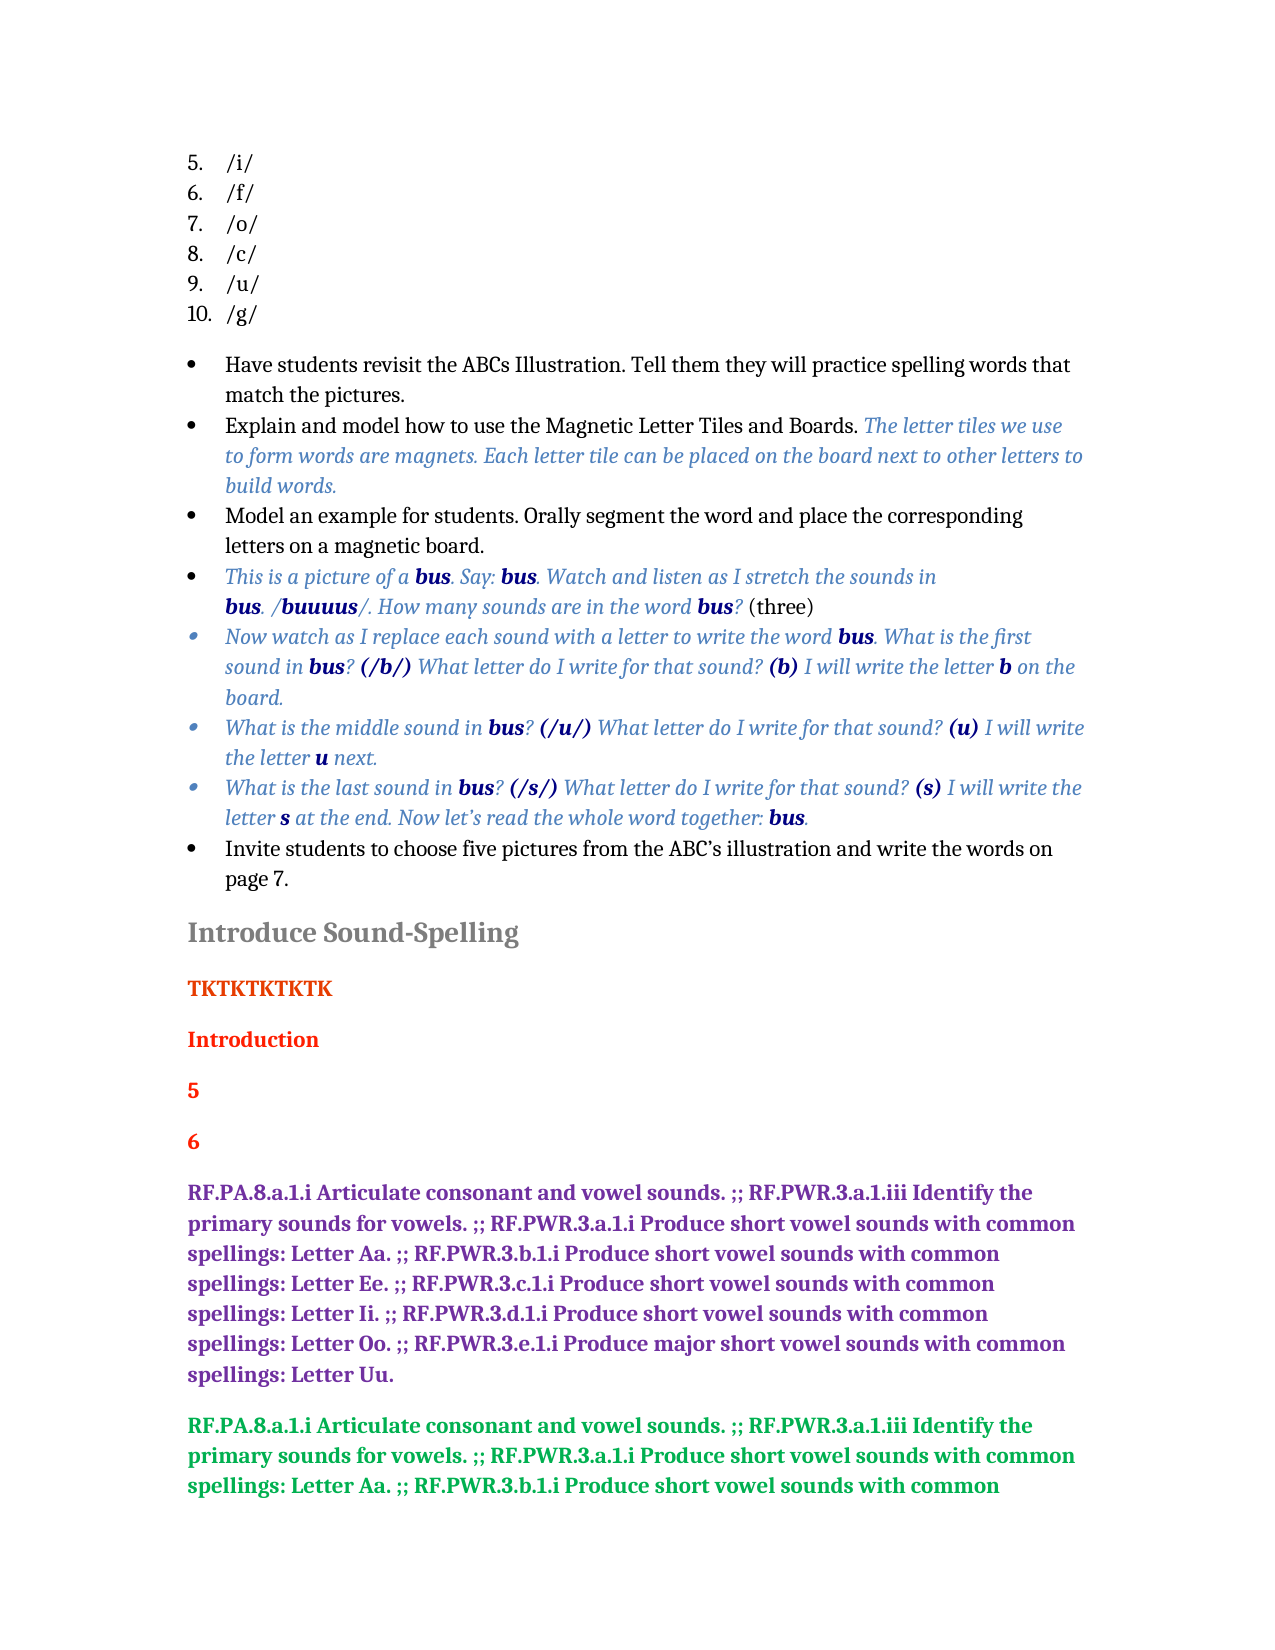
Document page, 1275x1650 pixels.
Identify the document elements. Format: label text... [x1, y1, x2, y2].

text Introduce Sound-Spelling [187, 917, 1087, 950]
list /i/ [187, 150, 1087, 176]
text 5 [187, 1078, 1087, 1104]
list What is the middle sound in bus? (/u/) What letter do I write for that sound? (u) I will write the letter u next. [187, 714, 1087, 771]
list Explain and model how to use the Magnetic Letter Tiles and Boards. The letter tiles we use to form words are magnets. Each letter tile can be placed on the board next to other letters to build words. [187, 412, 1087, 499]
text 6 [187, 1129, 1087, 1156]
list /o/ [187, 210, 1087, 237]
list What is the last sound in bus? (/s/) What letter do I write for that sound? (s) I will write the letter s at the end. Now let’s read the whole word together: bus. [187, 775, 1087, 832]
list This is a picture of a bus. Say: bus. Watch and listen as I stretch the sounds in bus. /buuuus/. How many sounds are in the word bus? (three) [187, 563, 1087, 620]
list Now watch as I replace each sound with a letter to write the word bus. What is the first sound in bus? (/b/) What letter do I write for that sound? (b) I will write the letter b on the board. [187, 624, 1087, 711]
text TKTKTKTKTK [187, 976, 1087, 1002]
list /g/ [187, 301, 1087, 327]
list Have students revisit the ABCs Illustration. Tell them they will practice spelling words that match the pictures. [187, 352, 1087, 409]
list Model an example for students. Orally segment the word and place the corresponding letters on a magnetic board. [187, 503, 1087, 560]
list /c/ [187, 241, 1087, 267]
list Invite students to choose five pictures from the ABC’s illustration and write the words on page 7. [187, 835, 1087, 892]
list /f/ [187, 180, 1087, 207]
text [187, 1412, 1087, 1499]
list /u/ [187, 271, 1087, 297]
text Introduction [187, 1027, 1087, 1053]
